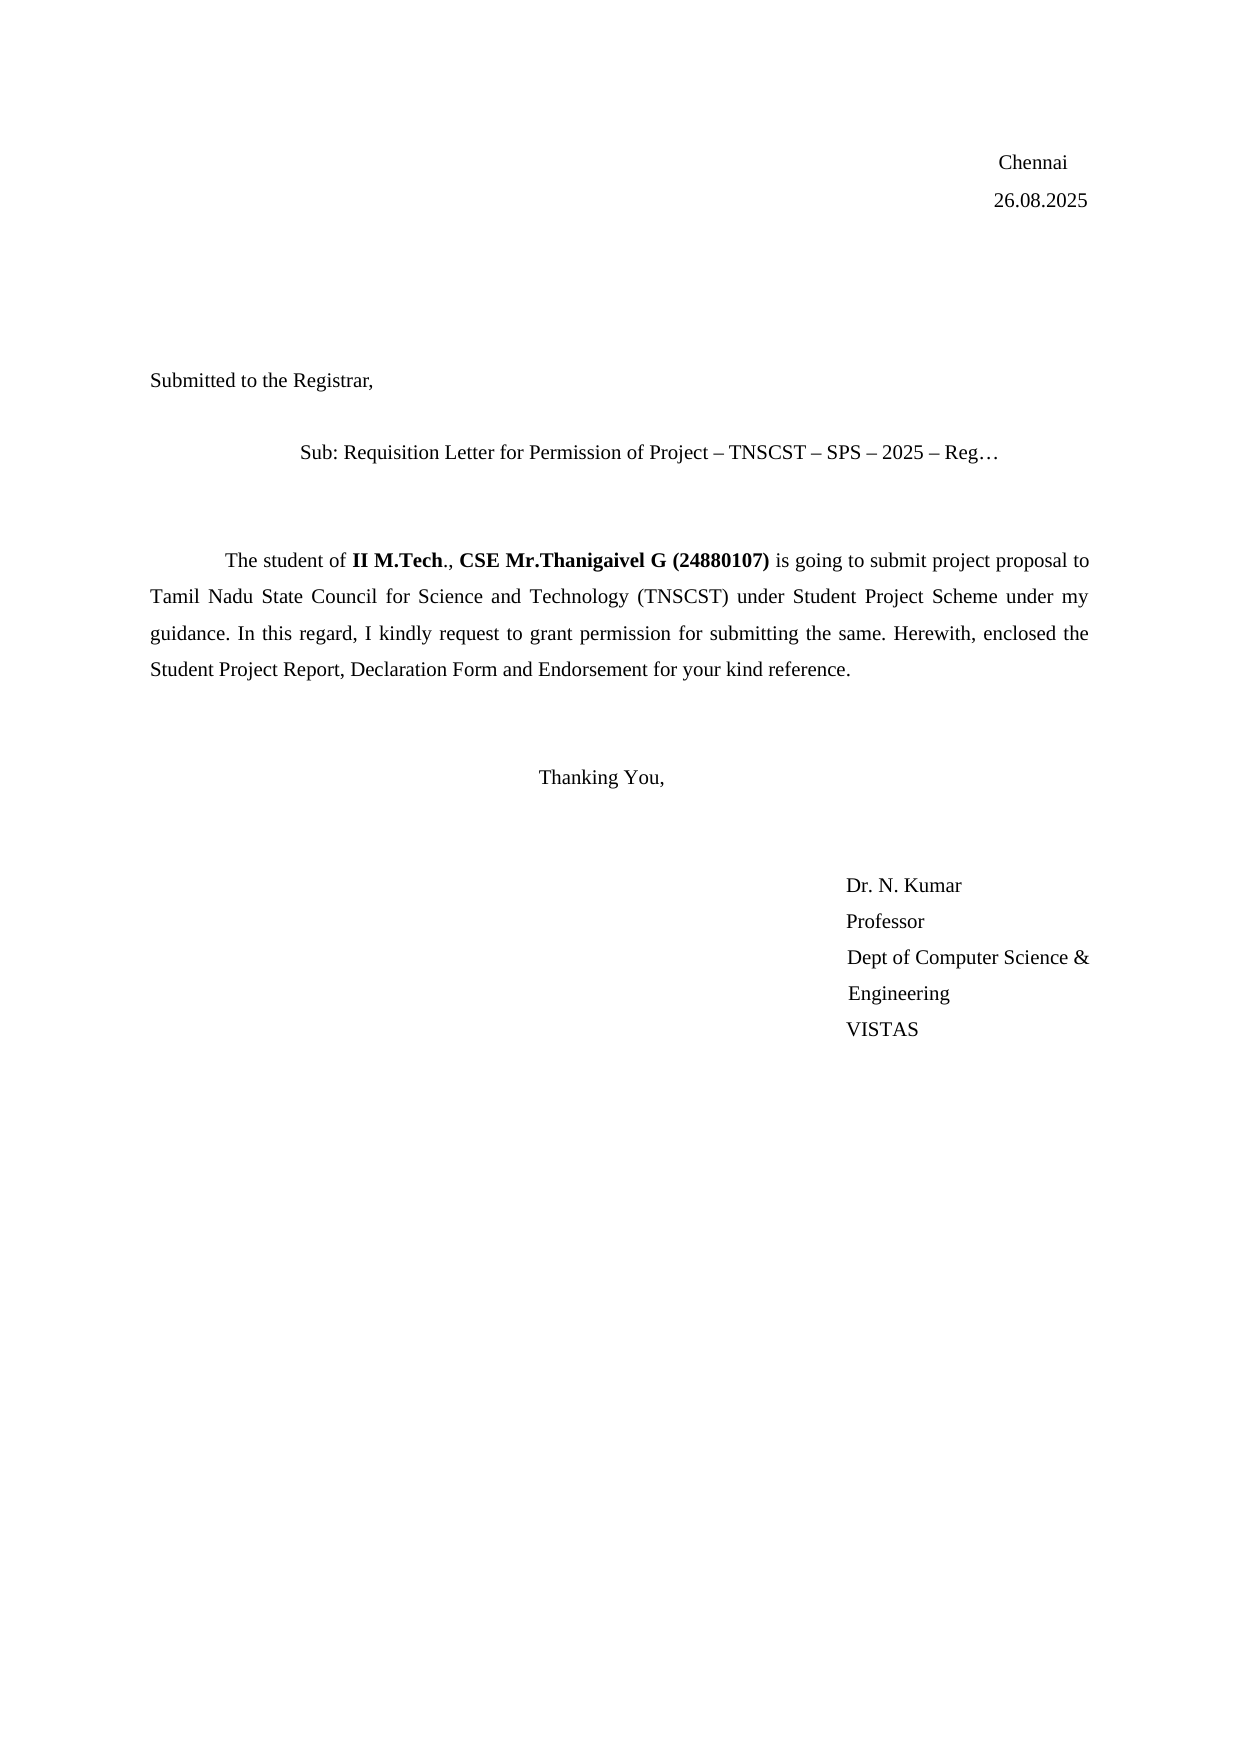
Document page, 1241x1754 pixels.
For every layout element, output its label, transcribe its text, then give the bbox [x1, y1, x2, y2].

text Thanking You, [150, 765, 1090, 789]
text VISTAS [150, 1017, 1090, 1041]
text Professor [150, 909, 1090, 933]
text 26.08.2025 [150, 188, 1090, 212]
text Dr. N. Kumar [150, 873, 1090, 897]
text Engineering [150, 981, 1090, 1005]
text Dept of Computer Science & [150, 945, 1090, 969]
text The student of II M.Tech., CSE Mr.Thanigaivel G (24880107) is going to submit project proposal to Tamil Nadu State Council for Science and Technology (TNSCST) under Student Project Scheme under my guidance. In this regard, I kindly request to grant permission for submitting the same. Herewith, enclosed the Student Project Report, Declaration Form and Endorsement for your kind reference. [150, 548, 1090, 681]
text Submitted to the Registrar, [150, 368, 1090, 392]
text Sub: Requisition Letter for Permission of Project – TNSCST – SPS – 2025 – Reg… [150, 440, 1090, 464]
text Chennai [150, 150, 1090, 174]
